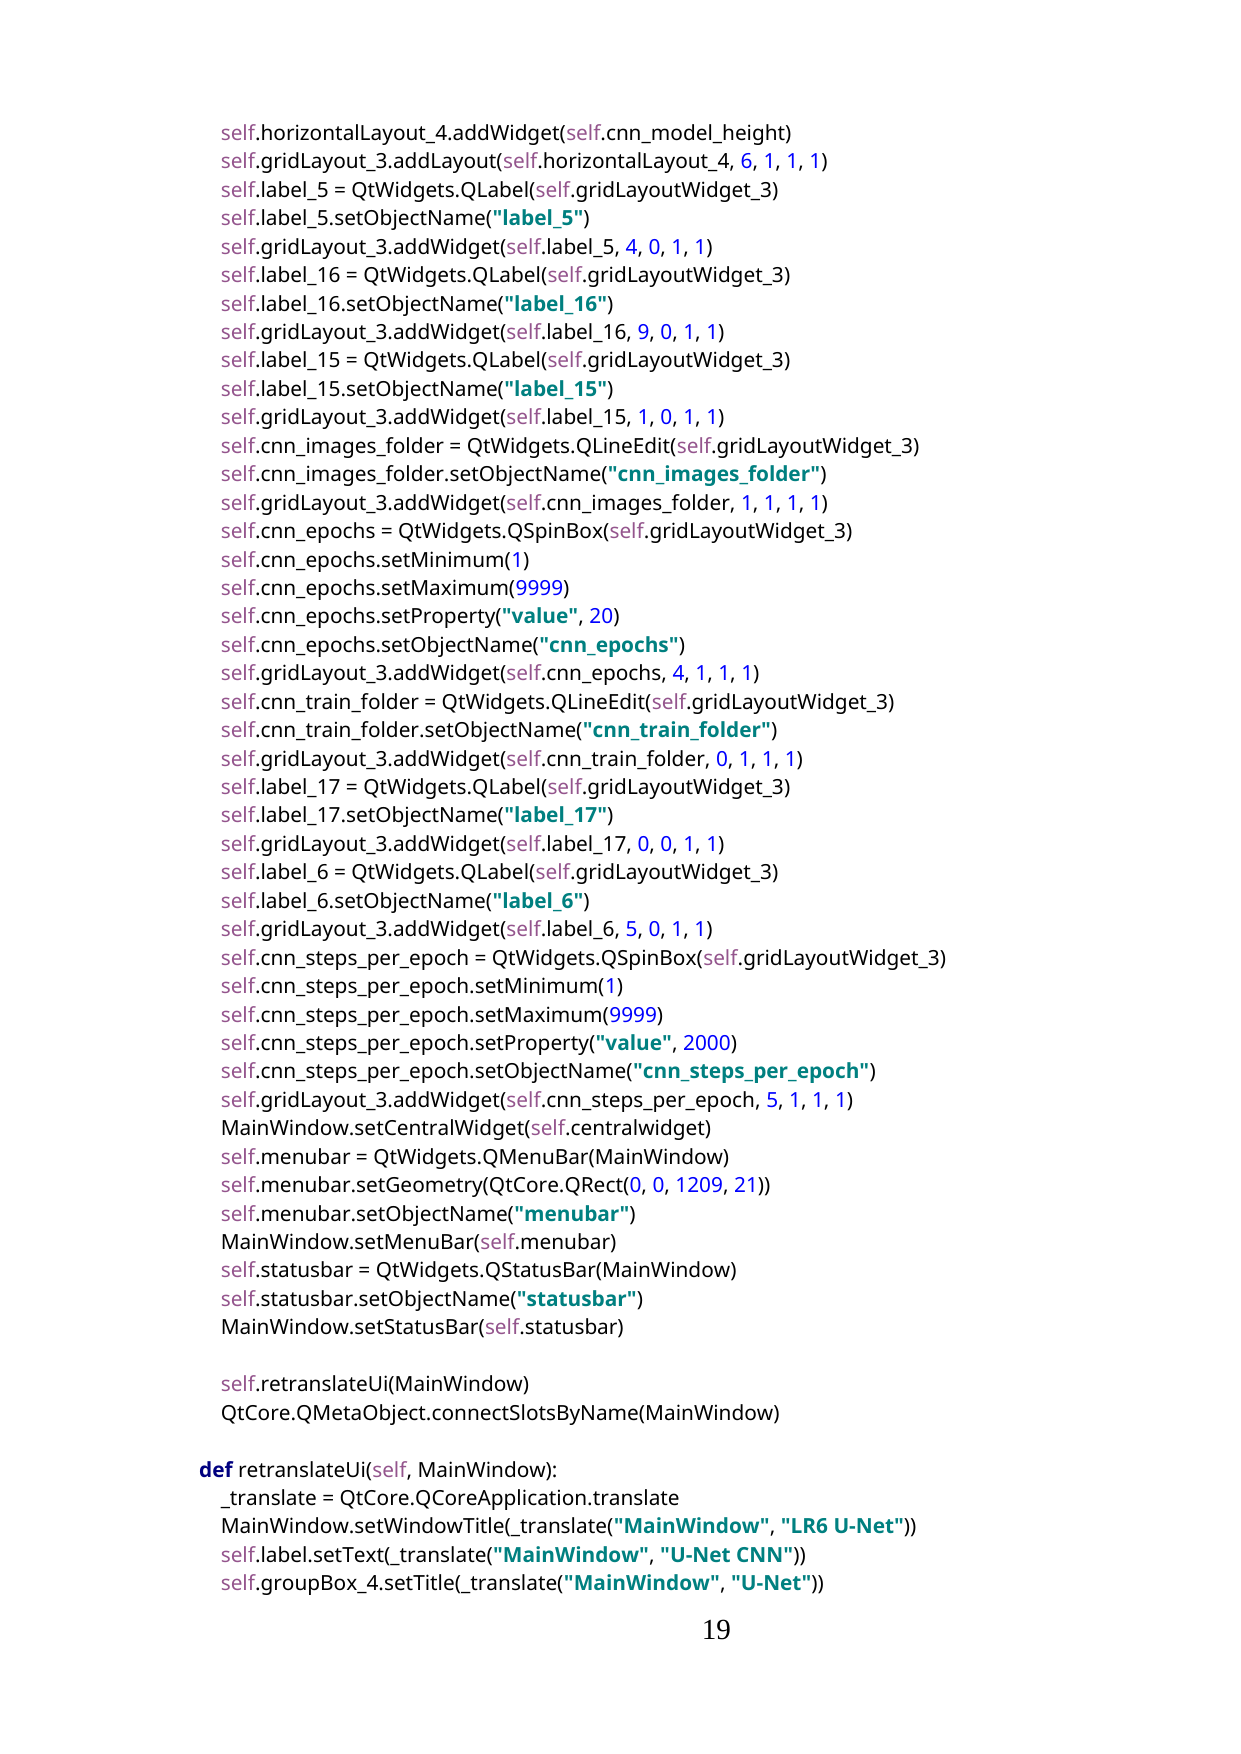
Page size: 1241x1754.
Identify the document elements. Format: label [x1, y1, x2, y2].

text [177, 118, 1181, 1597]
